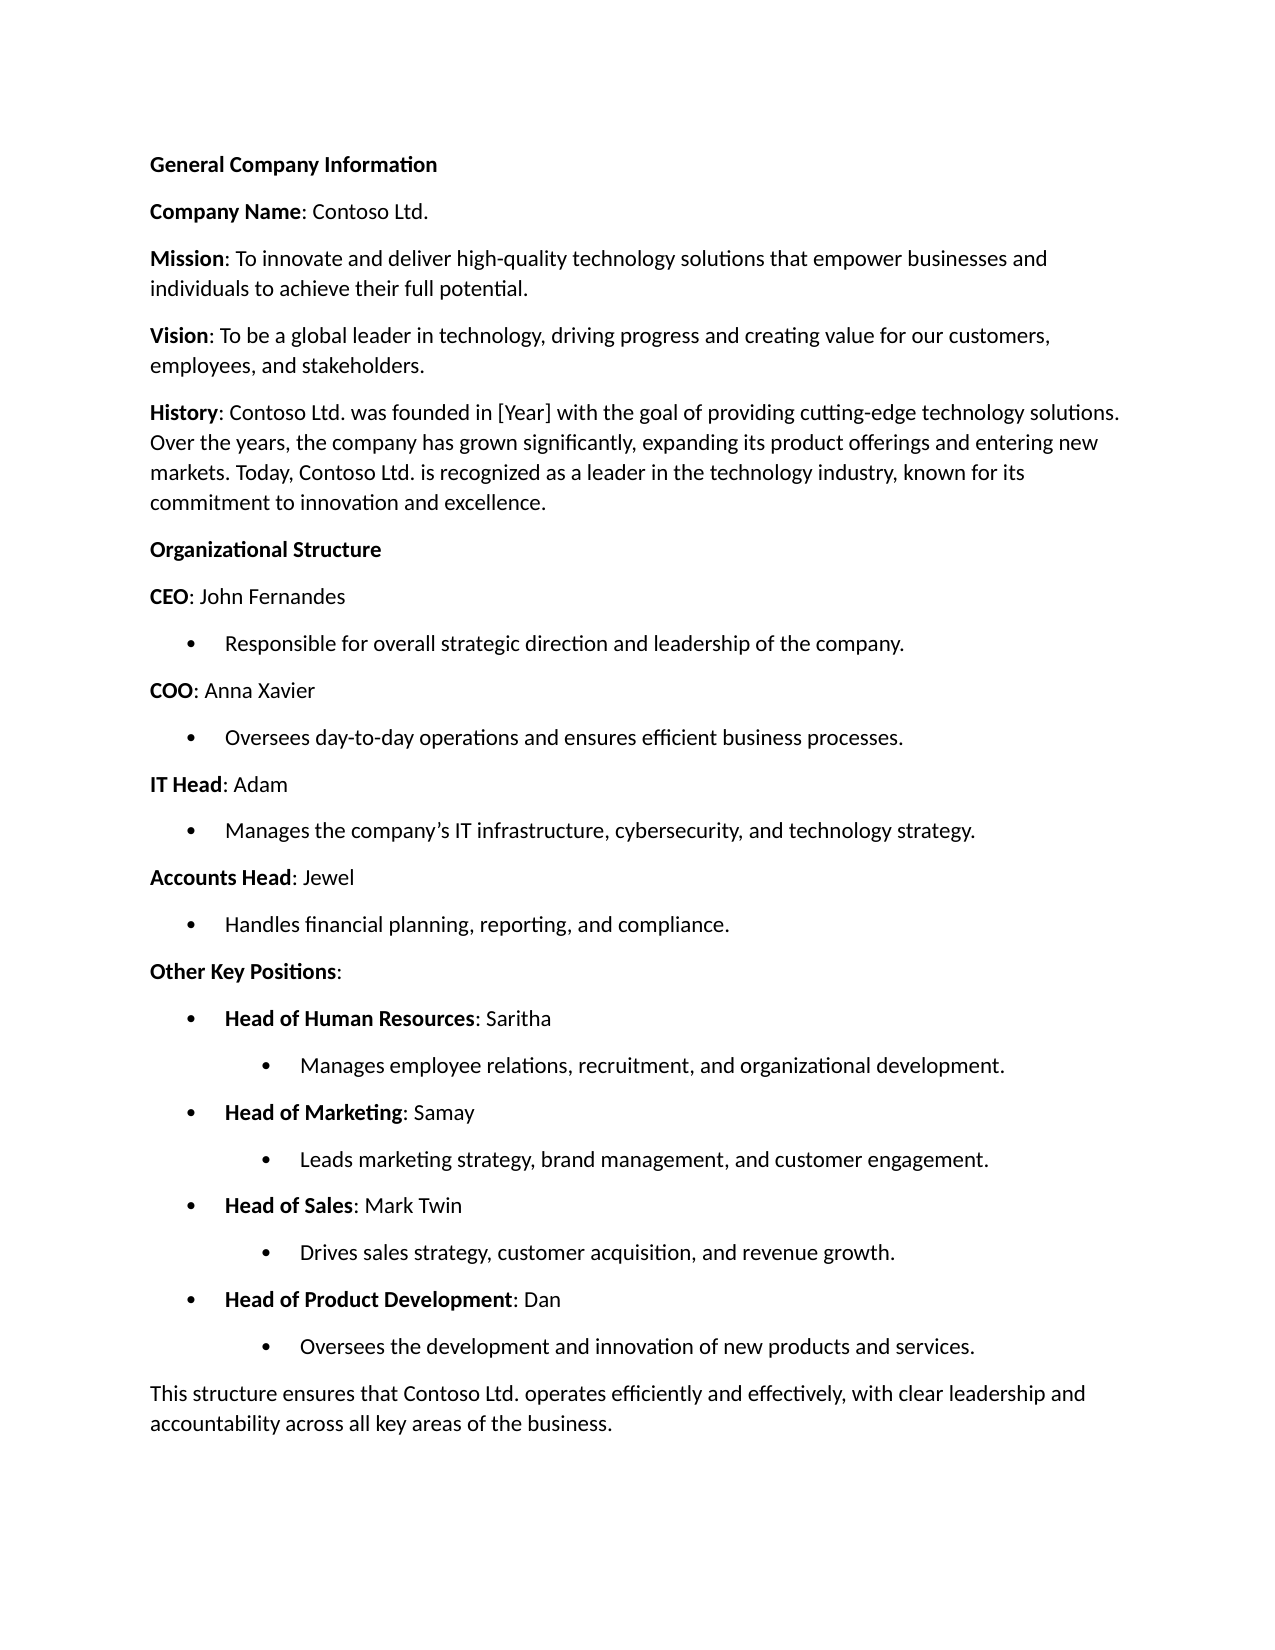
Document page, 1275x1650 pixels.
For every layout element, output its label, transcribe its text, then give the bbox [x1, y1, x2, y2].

list Responsible for overall strategic direction and leadership of the company. [187, 629, 1125, 657]
text CEO: John Fernandes [150, 582, 1125, 610]
list Oversees the development and innovation of new products and services. [262, 1332, 1125, 1360]
text General Company Information [150, 150, 1125, 178]
text Vision: To be a global leader in technology, driving progress and creating value for our customers, employees, and stakeholders. [150, 321, 1125, 379]
list Manages the company’s IT infrastructure, cybersecurity, and technology strategy. [187, 817, 1125, 845]
text History: Contoso Ltd. was founded in [Year] with the goal of providing cutting-edge technology solutions. Over the years, the company has grown significantly, expanding its product offerings and entering new markets. Today, Contoso Ltd. is recognized as a leader in the technology industry, known for its commitment to innovation and excellence. [150, 398, 1125, 517]
list Handles financial planning, reporting, and compliance. [187, 910, 1125, 938]
list Leads marketing strategy, brand management, and customer engagement. [262, 1145, 1125, 1173]
list Head of Human Resources: Saritha [187, 1004, 1125, 1032]
list Head of Product Development: Dan [187, 1285, 1125, 1313]
list Head of Sales: Mark Twin [187, 1192, 1125, 1220]
text Accounts Head: Jewel [150, 863, 1125, 892]
text Company Name: Contoso Ltd. [150, 197, 1125, 225]
list Oversees day-to-day operations and ensures efficient business processes. [187, 723, 1125, 751]
text This structure ensures that Contoso Ltd. operates efficiently and effectively, with clear leadership and accountability across all key areas of the business. [150, 1379, 1125, 1437]
text Organizational Structure [150, 535, 1125, 563]
list Drives sales strategy, customer acquisition, and revenue growth. [262, 1238, 1125, 1267]
text COO: Anna Xavier [150, 676, 1125, 704]
text Other Key Positions: [150, 957, 1125, 985]
list Manages employee relations, recruitment, and organizational development. [262, 1051, 1125, 1079]
list Head of Marketing: Samay [187, 1098, 1125, 1126]
text Mission: To innovate and deliver high-quality technology solutions that empower businesses and individuals to achieve their full potential. [150, 244, 1125, 302]
text IT Head: Adam [150, 770, 1125, 798]
